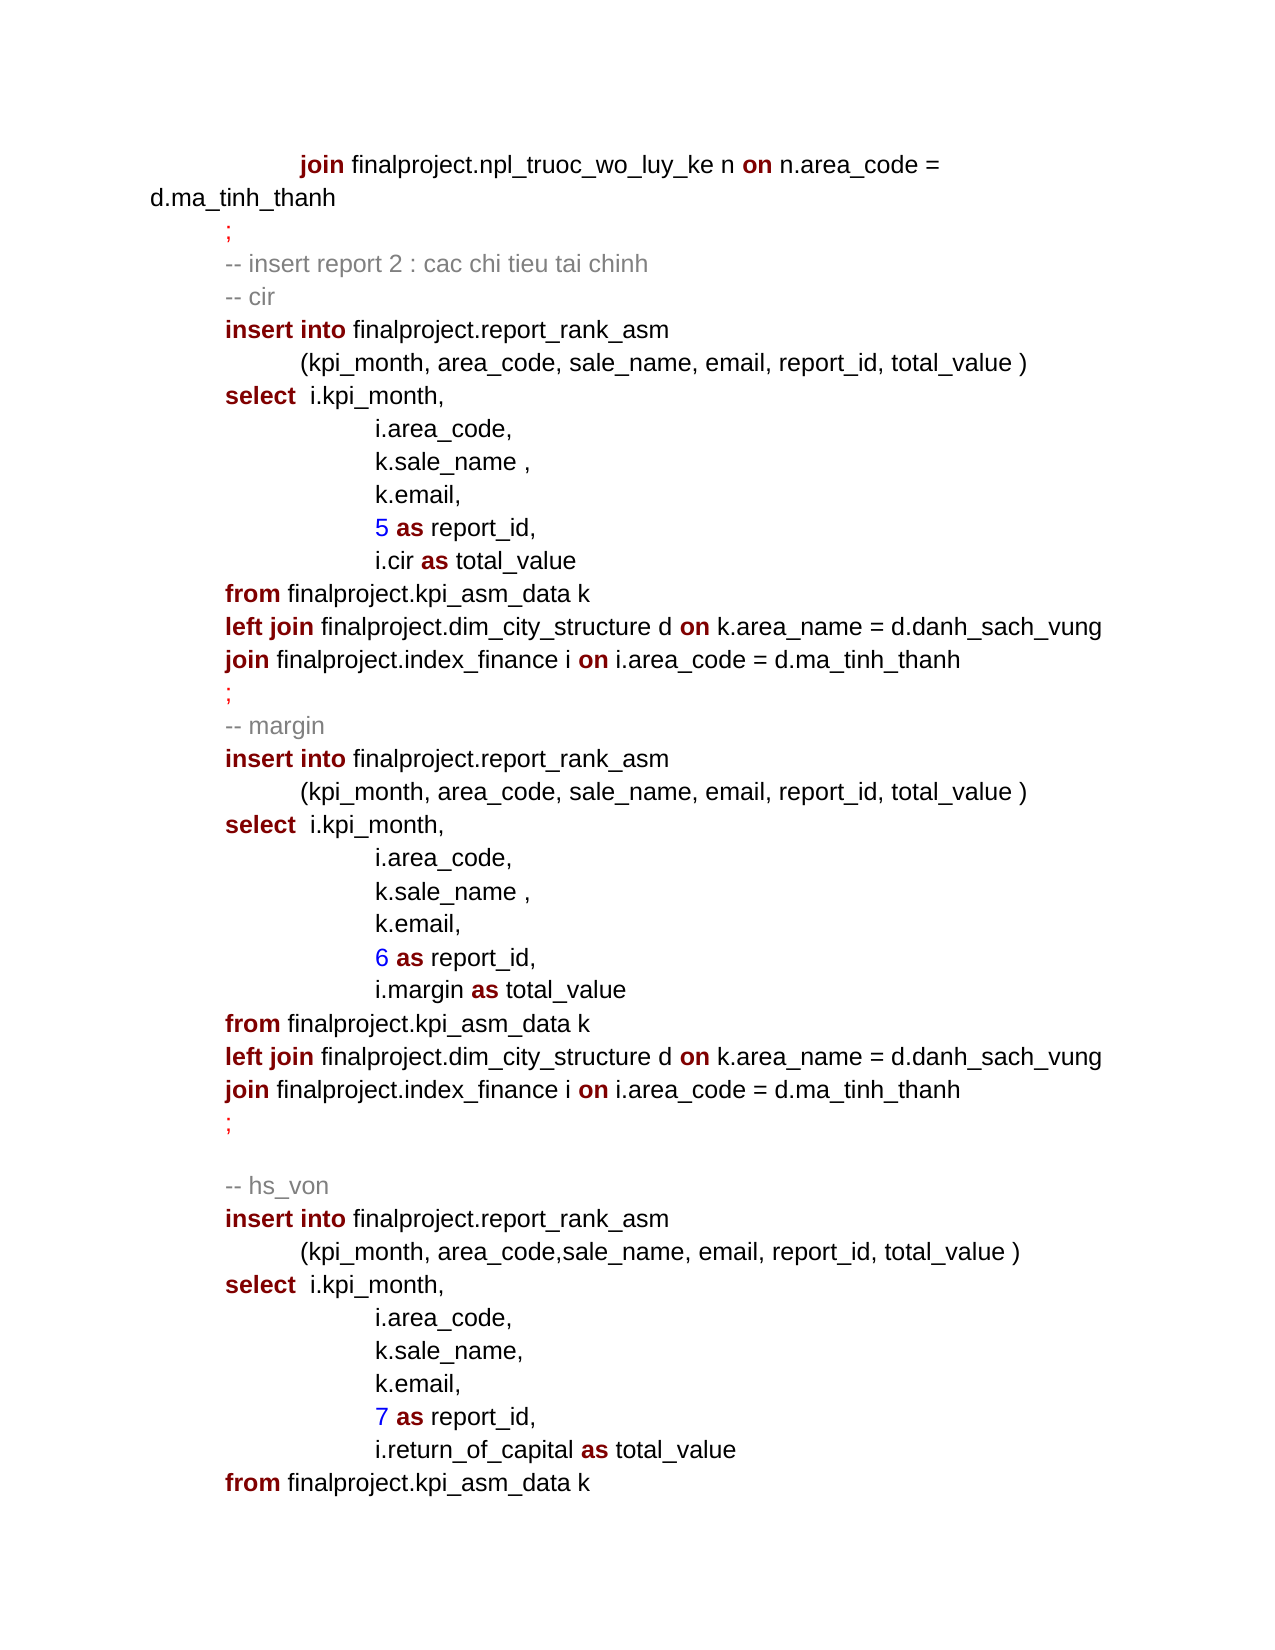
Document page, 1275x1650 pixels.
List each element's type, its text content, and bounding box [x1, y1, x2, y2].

text join finalproject.npl_truoc_wo_luy_ke n on n.area_code = d.ma_tinh_thanh [150, 150, 1125, 212]
text k.email, [150, 480, 1125, 509]
text from finalproject.kpi_asm_data k [150, 579, 1125, 608]
text i.cir as total_value [150, 546, 1125, 575]
text k.sale_name , [150, 876, 1125, 905]
text select i.kpi_month, [150, 810, 1125, 839]
text i.area_code, [150, 843, 1125, 872]
text k.email, [150, 1369, 1125, 1398]
text 5 as report_id, [150, 513, 1125, 542]
text insert into finalproject.report_rank_asm [150, 1204, 1125, 1233]
text join finalproject.index_finance i on i.area_code = d.ma_tinh_thanh [150, 1074, 1125, 1103]
text i.return_of_capital as total_value [150, 1435, 1125, 1464]
text -- margin [150, 711, 1125, 740]
text k.sale_name , [150, 447, 1125, 476]
text select i.kpi_month, [150, 1270, 1125, 1299]
text join finalproject.index_finance i on i.area_code = d.ma_tinh_thanh [150, 645, 1125, 674]
text (kpi_month, area_code,sale_name, email, report_id, total_value ) [150, 1237, 1125, 1266]
text insert into finalproject.report_rank_asm [150, 315, 1125, 344]
text from finalproject.kpi_asm_data k [150, 1468, 1125, 1497]
text k.sale_name, [150, 1336, 1125, 1365]
text i.area_code, [150, 414, 1125, 443]
text left join finalproject.dim_city_structure d on k.area_name = d.danh_sach_vung [150, 612, 1125, 641]
text left join finalproject.dim_city_structure d on k.area_name = d.danh_sach_vung [150, 1042, 1125, 1070]
text (kpi_month, area_code, sale_name, email, report_id, total_value ) [150, 348, 1125, 377]
text insert into finalproject.report_rank_asm [150, 744, 1125, 773]
text (kpi_month, area_code, sale_name, email, report_id, total_value ) [150, 777, 1125, 806]
text -- insert report 2 : cac chi tieu tai chinh [150, 249, 1125, 278]
text ; [150, 1108, 1125, 1136]
text i.margin as total_value [150, 976, 1125, 1004]
text from finalproject.kpi_asm_data k [150, 1008, 1125, 1037]
text -- cir [150, 282, 1125, 311]
text k.email, [150, 909, 1125, 938]
text 6 as report_id, [150, 942, 1125, 971]
text select i.kpi_month, [150, 381, 1125, 410]
text 7 as report_id, [150, 1402, 1125, 1431]
text -- hs_von [150, 1171, 1125, 1200]
text ; [150, 216, 1125, 245]
text ; [150, 678, 1125, 707]
text i.area_code, [150, 1303, 1125, 1332]
